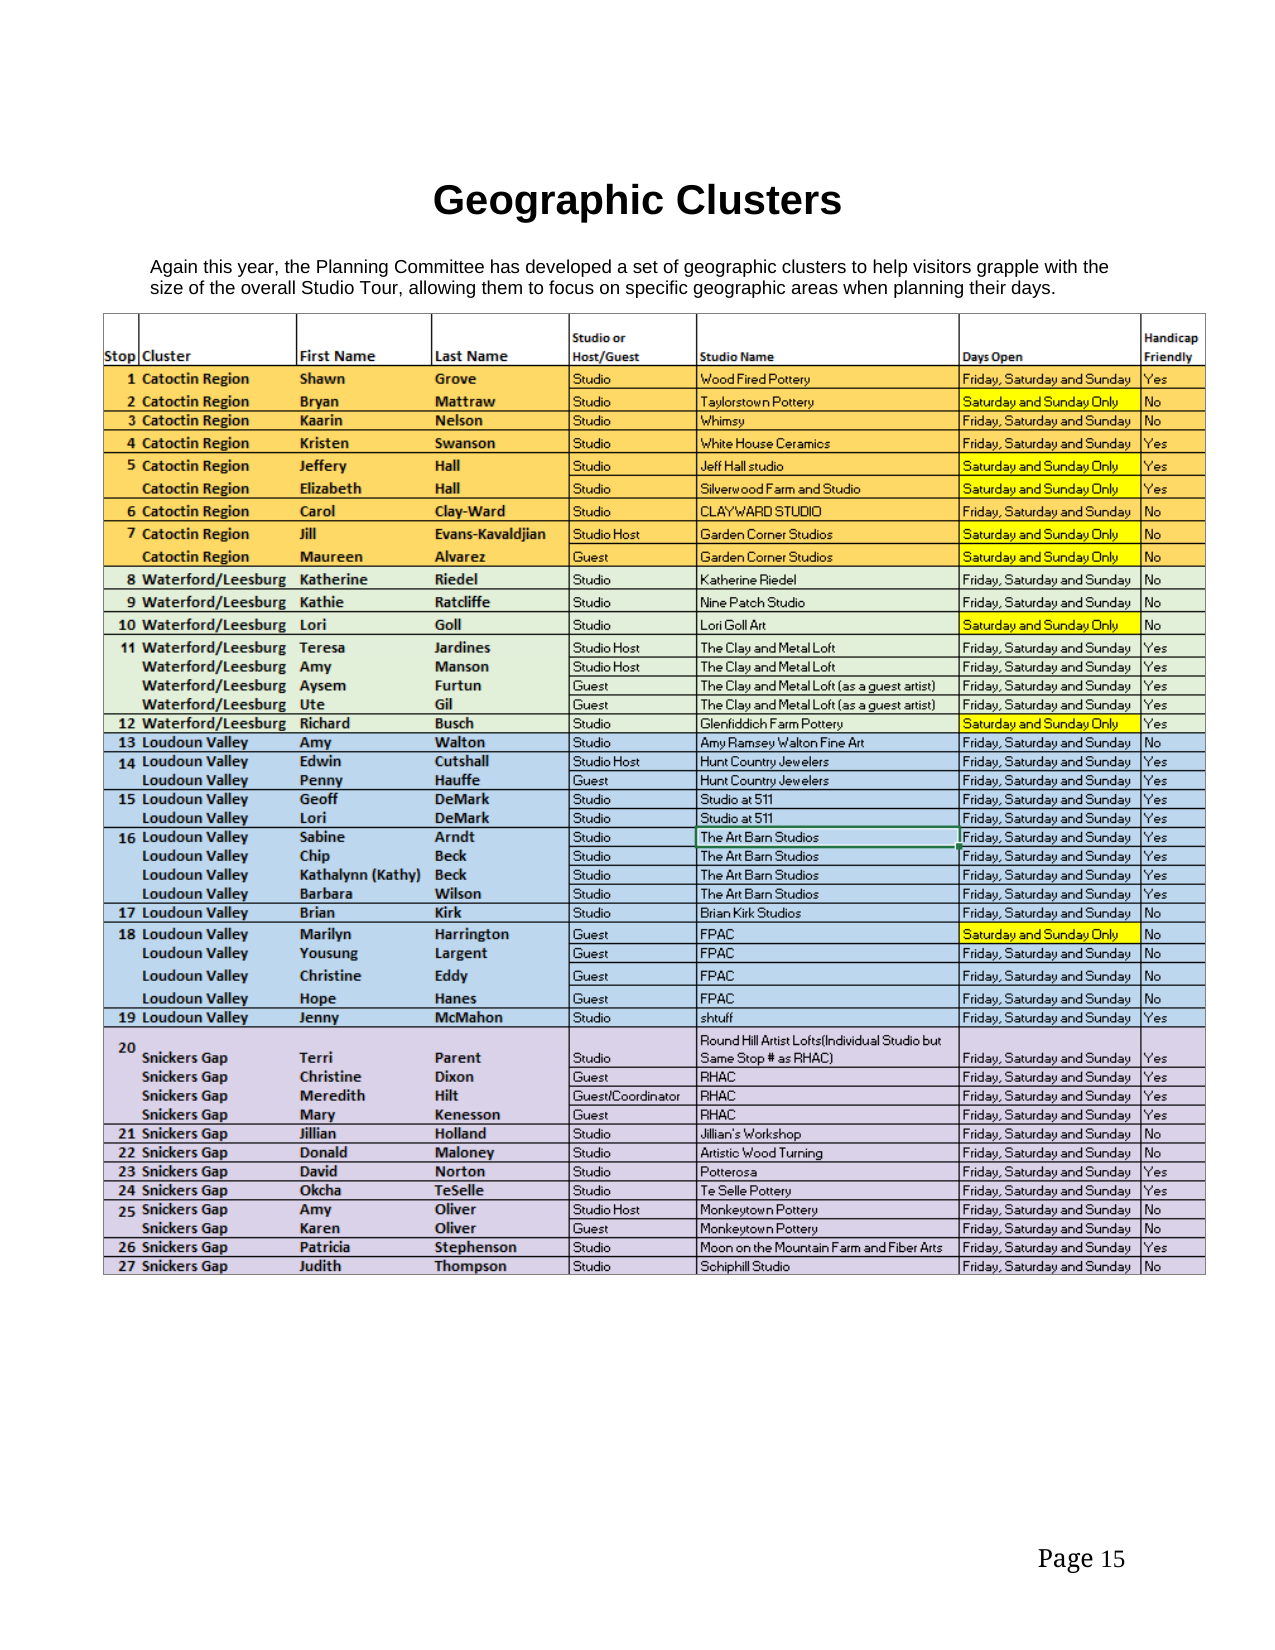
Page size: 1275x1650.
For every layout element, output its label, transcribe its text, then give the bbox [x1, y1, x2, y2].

subtitle Geographic Clusters [150, 175, 1125, 223]
text Again this year, the Planning Committee has developed a set of geographic clusters to help visitors grapple with the size of the overall Studio Tour, allowing them to focus on specific geographic areas when planning their days. [150, 255, 1125, 298]
picture [104, 314, 1205, 1274]
